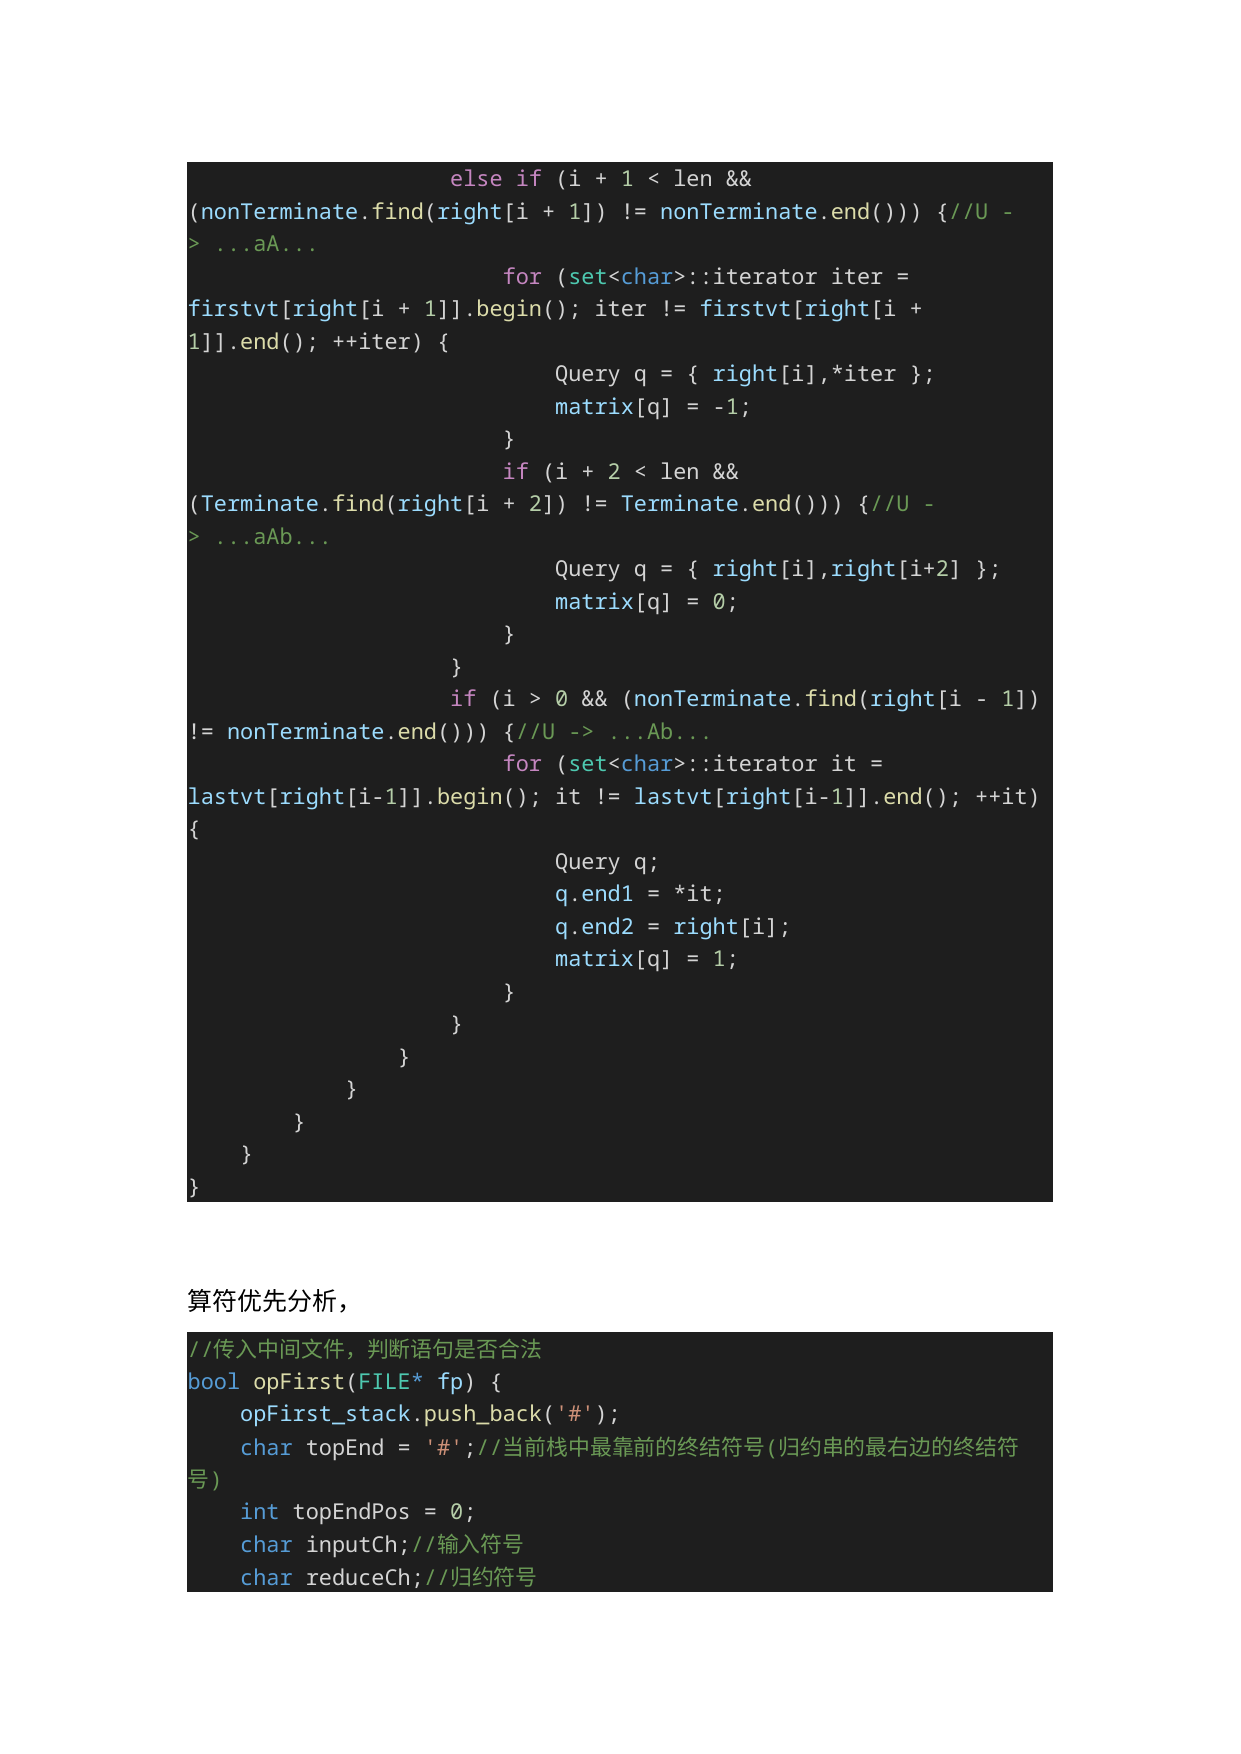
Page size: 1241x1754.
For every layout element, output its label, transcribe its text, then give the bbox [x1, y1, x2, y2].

text char inputCh;//输入符号 [187, 1527, 1053, 1559]
text //传入中间文件，判断语句是否合法 [187, 1332, 1053, 1364]
text matrix[q] = 0; [187, 584, 1053, 617]
text opFirst_stack.push_back('#'); [187, 1397, 1053, 1429]
text else if (i + 1 < len && (nonTerminate.find(right[i + 1]) != nonTerminate.end())) {//U -> ...aA... [187, 162, 1053, 259]
text } [187, 422, 1053, 454]
text bool opFirst(FILE* fp) { [187, 1364, 1053, 1397]
text } [187, 1072, 1053, 1104]
text } [187, 1169, 1053, 1202]
text q.end2 = right[i]; [187, 909, 1053, 942]
text char topEnd = '#';//当前栈中最靠前的终结符号(归约串的最右边的终结符号) [187, 1429, 1053, 1494]
text Query q; [187, 844, 1053, 877]
text } [187, 1137, 1053, 1169]
text Query q = { right[i],right[i+2] }; [187, 552, 1053, 584]
text } [187, 649, 1053, 682]
text q.end1 = *it; [187, 877, 1053, 909]
text 算符优先分析， [187, 1267, 1053, 1332]
text matrix[q] = 1; [187, 942, 1053, 974]
text char reduceCh;//归约符号 [187, 1559, 1053, 1592]
text int topEndPos = 0; [187, 1494, 1053, 1527]
text matrix[q] = -1; [187, 389, 1053, 422]
text for (set<char>::iterator it = lastvt[right[i-1]].begin(); it != lastvt[right[i-1]].end(); ++it) { [187, 747, 1053, 844]
text } [187, 974, 1053, 1007]
text } [187, 617, 1053, 649]
text } [187, 1104, 1053, 1137]
text if (i + 2 < len && (Terminate.find(right[i + 2]) != Terminate.end())) {//U -> ...aAb... [187, 454, 1053, 552]
text for (set<char>::iterator iter = firstvt[right[i + 1]].begin(); iter != firstvt[right[i + 1]].end(); ++iter) { [187, 259, 1053, 357]
text } [187, 1007, 1053, 1039]
text Query q = { right[i],*iter }; [187, 357, 1053, 389]
text if (i > 0 && (nonTerminate.find(right[i - 1]) != nonTerminate.end())) {//U -> ...Ab... [187, 682, 1053, 747]
text } [187, 1039, 1053, 1072]
